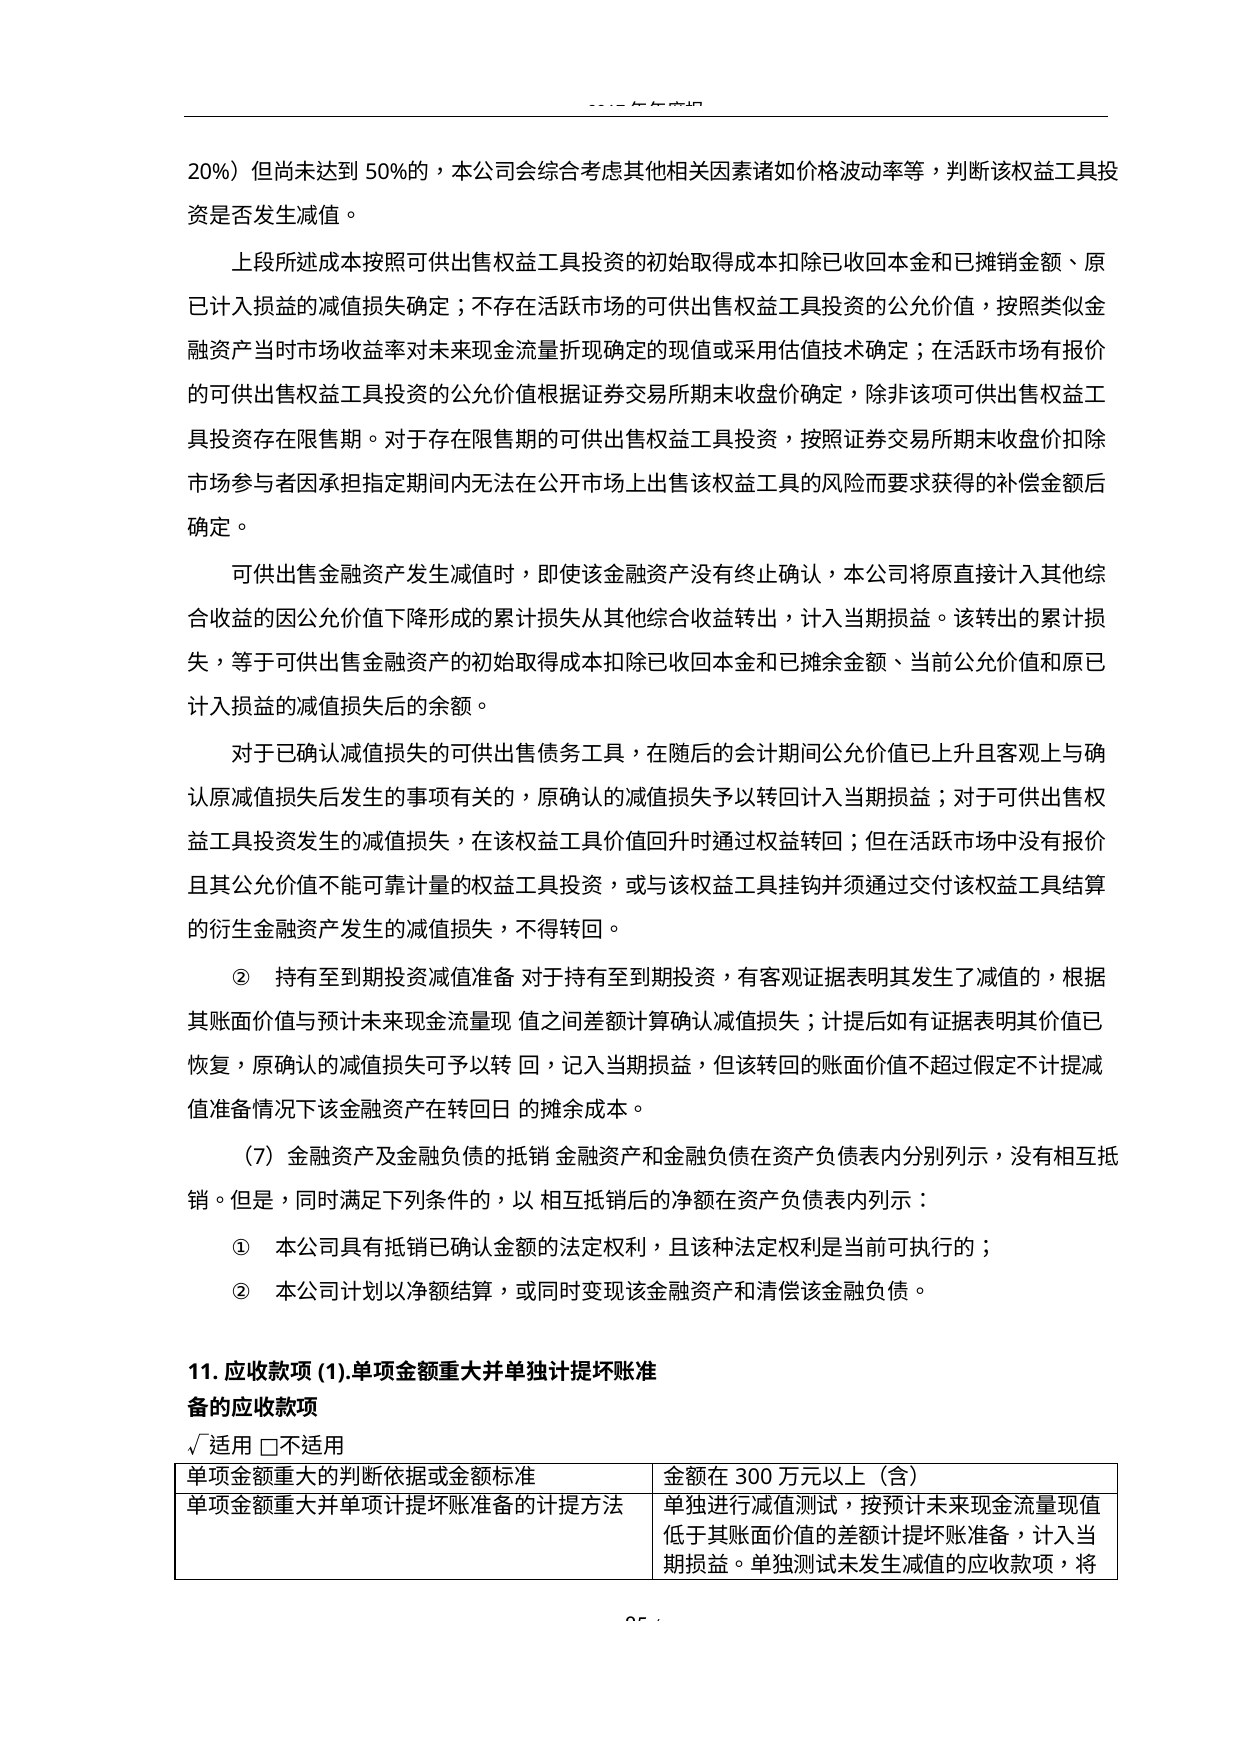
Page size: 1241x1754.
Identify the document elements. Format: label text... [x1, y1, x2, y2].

text 对于已确认减值损失的可供出售债务工具，在随后的会计期间公允价值已上升且客观上与确 认原减值损失后发生的事项有关的，原确认的减值损失予以转回计入当期损益；对于可供出售权 益工具投资发生的减值损失，在该权益工具价值回升时通过权益转回；但在活跃市场中没有报价 且其公允价值不能可靠计量的权益工具投资，或与该权益工具挂钩并须通过交付该权益工具结算 的衍生金融资产发生的减值损失，不得转回。 [187, 738, 1107, 944]
text ① 本公司具有抵销已确认金额的法定权利，且该种法定权利是当前可执行的； [231, 1232, 1122, 1262]
text ② 本公司计划以净额结算，或同时变现该金融资产和清偿该金融负债。 [231, 1276, 1122, 1306]
subtitle 11. 应收款项 (1).单项金额重大并单独计提坏账准备的应收款项 [187, 1356, 673, 1422]
text 20%）但尚未达到 50%的，本公司会综合考虑其他相关因素诸如价格波动率等，判断该权益工具投 资是否发生减值。 [187, 156, 1122, 230]
text 可供出售金融资产发生减值时，即使该金融资产没有终止确认，本公司将原直接计入其他综 合收益的因公允价值下降形成的累计损失从其他综合收益转出，计入当期损益。该转出的累计损 失，等于可供出售金融资产的初始取得成本扣除已收回本金和已摊余金额、当前公允价值和原已 计入损益的减值损失后的余额。 [187, 559, 1107, 721]
text （7）金融资产及金融负债的抵销 金融资产和金融负债在资产负债表内分别列示，没有相互抵销。但是，同时满足下列条件的，以 相互抵销后的净额在资产负债表内列示： [187, 1141, 1122, 1215]
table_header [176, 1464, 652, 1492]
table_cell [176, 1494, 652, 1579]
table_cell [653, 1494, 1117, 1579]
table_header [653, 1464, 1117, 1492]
text 上段所述成本按照可供出售权益工具投资的初始取得成本扣除已收回本金和已摊销金额、原 已计入损益的减值损失确定；不存在活跃市场的可供出售权益工具投资的公允价值，按照类似金 融资产当时市场收益率对未来现金流量折现确定的现值或采用估值技术确定；在活跃市场有报价 的可供出售权益工具投资的公允价值根据证券交易所期末收盘价确定，除非该项可供出售权益工 具投资存在限售期。对于存在限售期的可供出售权益工具投资，按照证券交易所期末收盘价扣除 市场参与者因承担指定期间内无法在公开市场上出售该权益工具的风险而要求获得的补偿金额后 确定。 [187, 247, 1107, 541]
text ② 持有至到期投资减值准备 对于持有至到期投资，有客观证据表明其发生了减值的，根据其账面价值与预计未来现金流量现 值之间差额计算确认减值损失；计提后如有证据表明其价值已恢复，原确认的减值损失可予以转 回，记入当期损益，但该转回的账面价值不超过假定不计提减值准备情况下该金融资产在转回日 的摊余成本。 [187, 962, 1107, 1124]
text √适用 □不适用 [187, 1430, 875, 1460]
